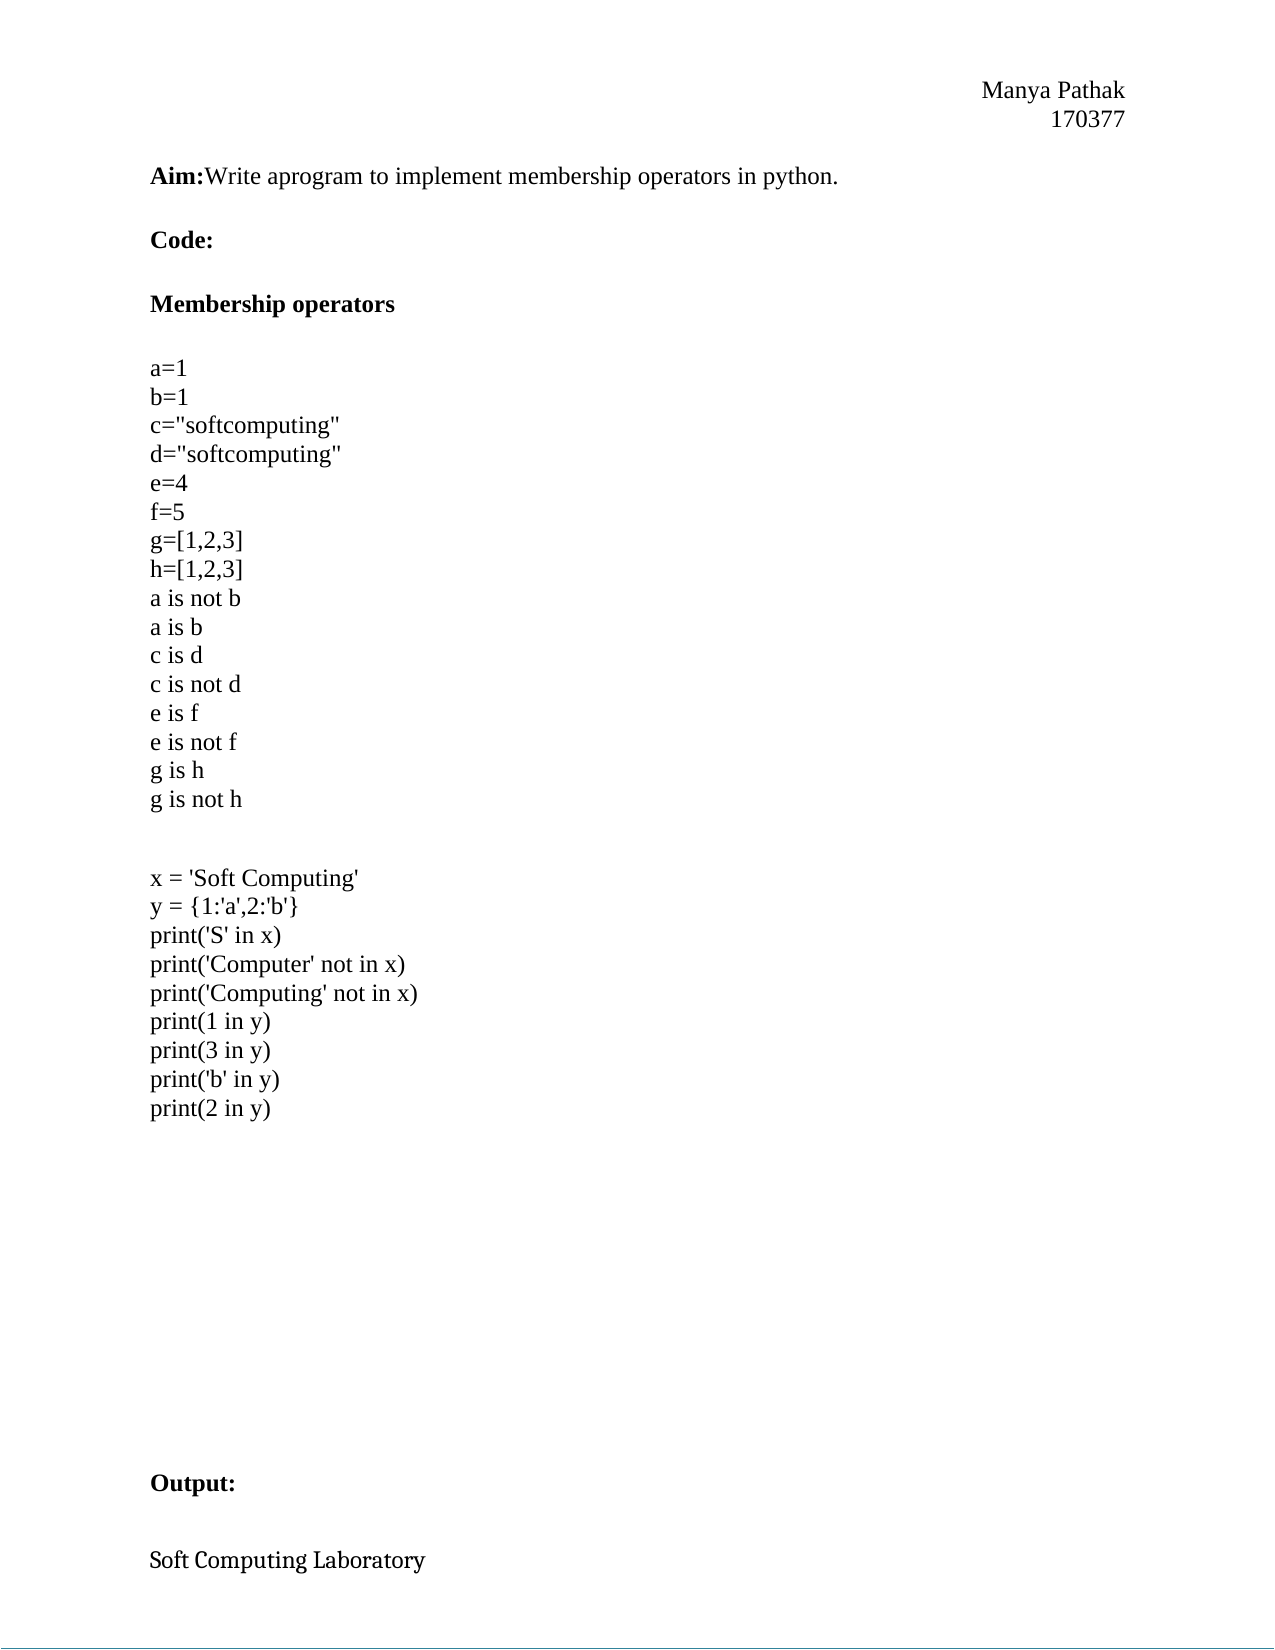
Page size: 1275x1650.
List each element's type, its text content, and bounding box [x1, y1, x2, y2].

text c="softcomputing" [150, 411, 1125, 439]
text Output: [150, 1468, 1125, 1497]
text a is not b [150, 583, 1125, 612]
text e is f [150, 698, 1125, 727]
text h=[1,2,3] [150, 554, 1125, 583]
text c is d [150, 641, 1125, 669]
text b=1 [150, 382, 1125, 411]
text print(2 in y) [150, 1093, 1125, 1121]
text e=4 [150, 468, 1125, 497]
text g=[1,2,3] [150, 526, 1125, 554]
text Code: [150, 225, 1125, 254]
text y = {1:'a',2:'b'} [150, 891, 1125, 920]
text g is h [150, 756, 1125, 784]
text c is not d [150, 669, 1125, 698]
text e is not f [150, 727, 1125, 756]
text x = 'Soft Computing' [150, 863, 1125, 891]
text Membership operators [150, 289, 1125, 318]
text print(1 in y) [150, 1006, 1125, 1035]
text f=5 [150, 497, 1125, 526]
text print('Computer' not in x) [150, 949, 1125, 978]
text Aim:Write aprogram to implement membership operators in python. [150, 161, 1125, 190]
text print('Computing' not in x) [150, 978, 1125, 1006]
text print('S' in x) [150, 920, 1125, 949]
text d="softcomputing" [150, 439, 1125, 468]
text a=1 [150, 353, 1125, 382]
text a is b [150, 612, 1125, 641]
text print(3 in y) [150, 1035, 1125, 1064]
text g is not h [150, 784, 1125, 813]
text print('b' in y) [150, 1064, 1125, 1093]
